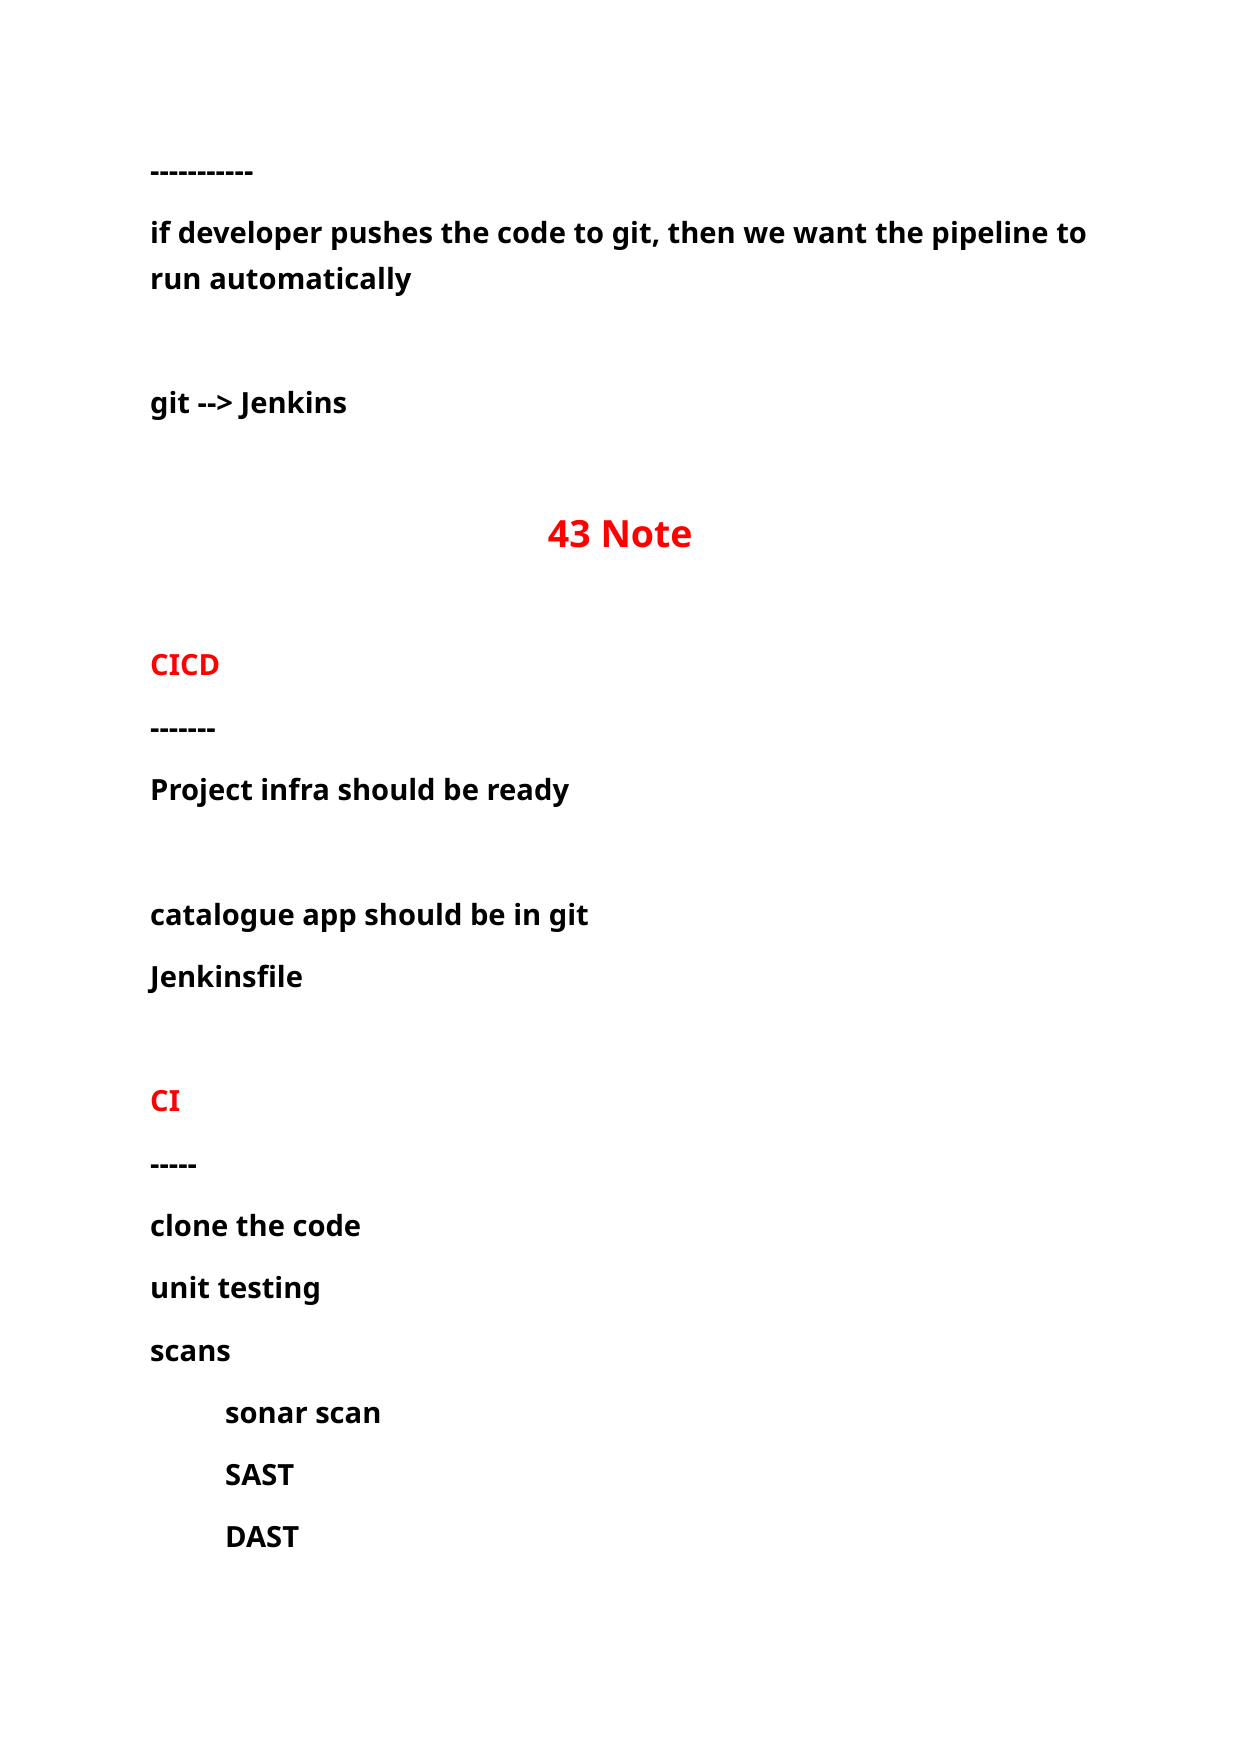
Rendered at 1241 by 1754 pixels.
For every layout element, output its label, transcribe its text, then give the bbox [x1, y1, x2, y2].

text catalogue app should be in git [150, 894, 1090, 933]
text ------- [150, 707, 1090, 747]
text DAST [150, 1517, 1090, 1556]
text ----- [150, 1143, 1090, 1183]
text git --> Jenkins [150, 382, 1090, 422]
text ----------- [150, 150, 1090, 190]
text Project infra should be ready [150, 769, 1090, 809]
text Jenkinsfile [150, 956, 1090, 996]
text unit testing [150, 1268, 1090, 1307]
text CI [150, 1081, 1090, 1120]
text if developer pushes the code to git, then we want the pipeline to run automatically [150, 212, 1090, 298]
text CICD [150, 645, 1090, 684]
text sonar scan [150, 1392, 1090, 1432]
text scans [150, 1330, 1090, 1369]
text clone the code [150, 1205, 1090, 1245]
text SAST [150, 1454, 1090, 1494]
text 43 Note [150, 507, 1090, 558]
